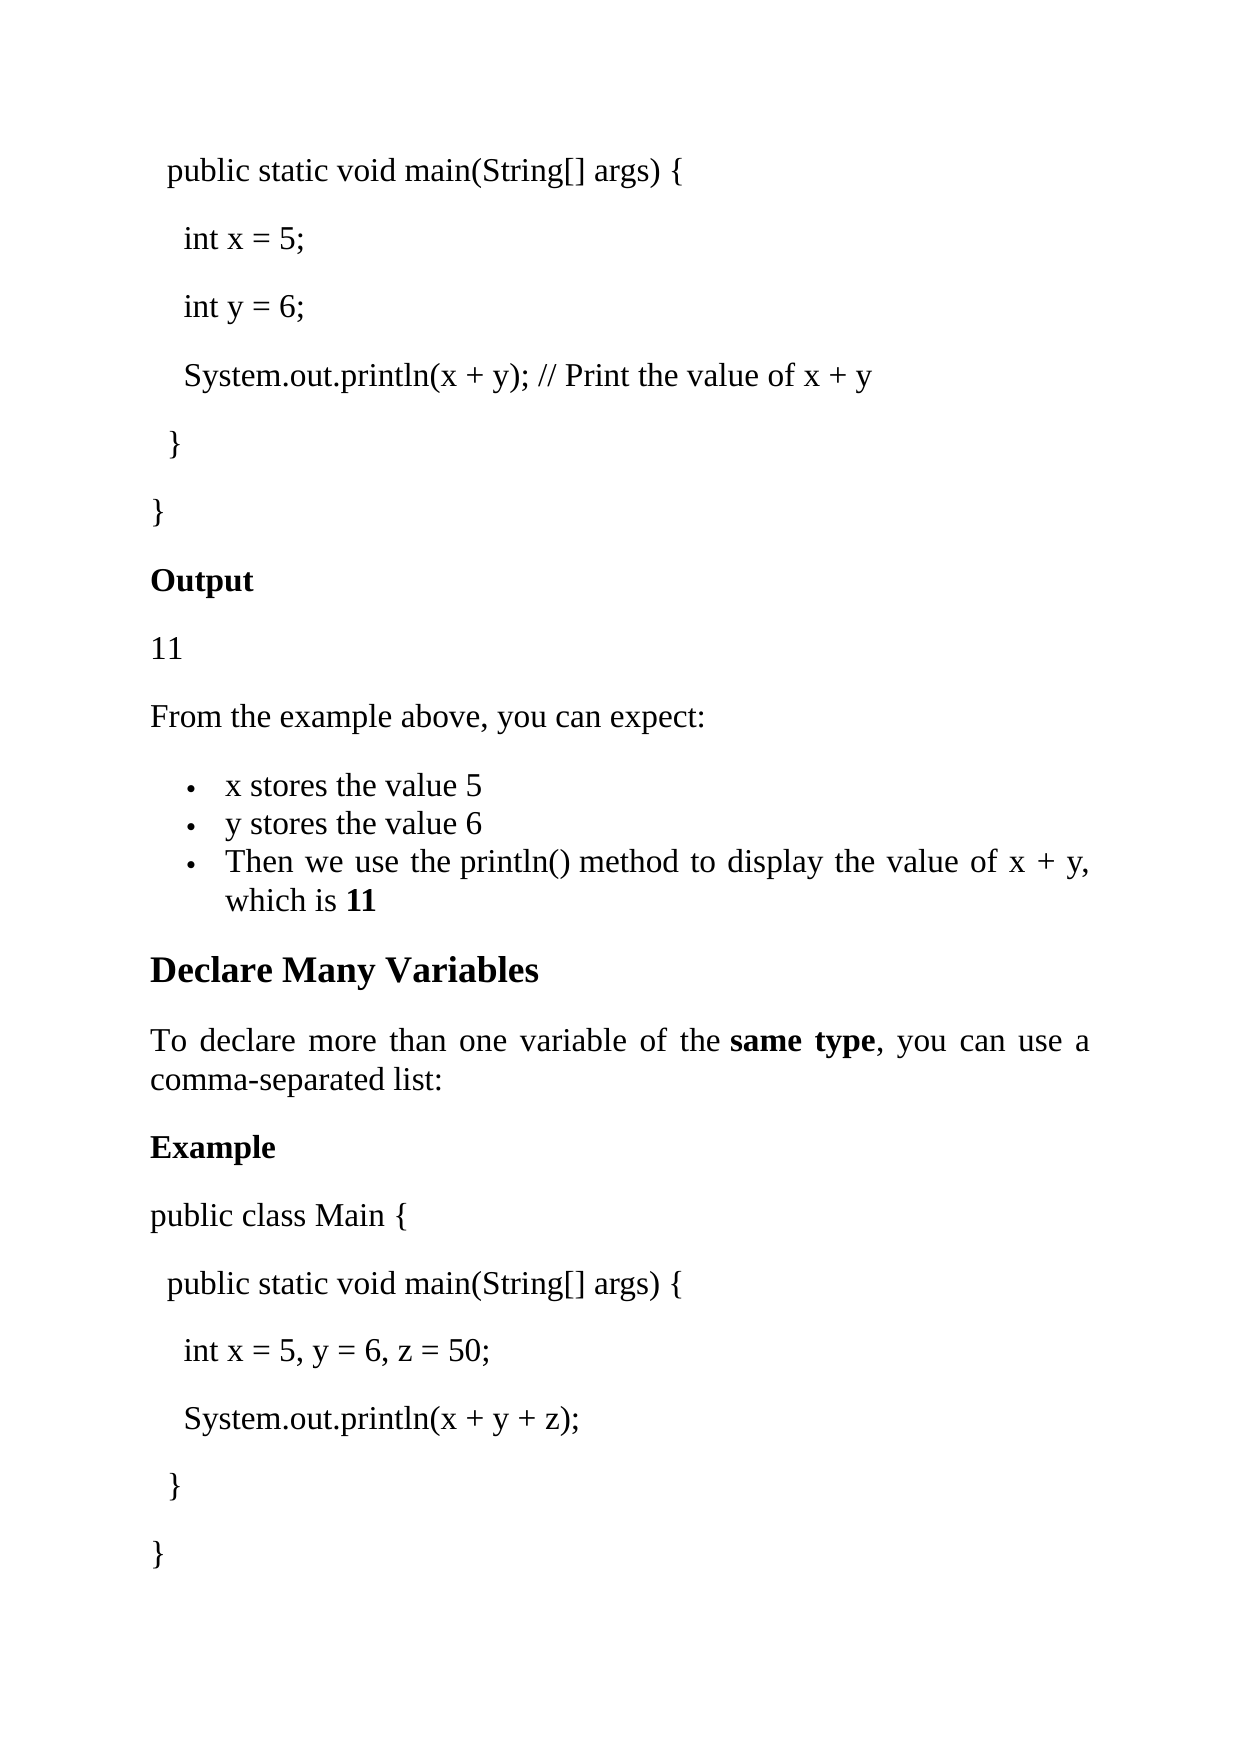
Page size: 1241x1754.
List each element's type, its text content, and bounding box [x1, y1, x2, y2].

text public static void main(String[] args) { [150, 150, 1090, 188]
text } [150, 423, 1090, 462]
text Example [150, 1127, 1090, 1166]
text 11 [150, 628, 1090, 667]
text public static void main(String[] args) { [150, 1263, 1090, 1301]
text } [150, 492, 1090, 530]
text int x = 5, y = 6, z = 50; [150, 1331, 1090, 1369]
text From the example above, you can expect: [150, 697, 1090, 735]
text public class Main { [150, 1196, 1090, 1234]
list y stores the value 6 [187, 803, 1090, 842]
text System.out.println(x + y + z); [150, 1398, 1090, 1436]
text } [150, 1533, 1090, 1571]
subtitle Declare Many Variables [150, 947, 1090, 991]
text } [150, 1466, 1090, 1504]
list x stores the value 5 [187, 765, 1090, 803]
text int y = 6; [150, 287, 1090, 325]
text Output [150, 560, 1090, 598]
list Then we use the println() method to display the value of x + y, which is 11 [187, 842, 1090, 918]
text To declare more than one variable of the same type, you can use a comma-separated list: [150, 1021, 1090, 1097]
text int x = 5; [150, 218, 1090, 257]
text System.out.println(x + y); // Print the value of x + y [150, 355, 1090, 393]
